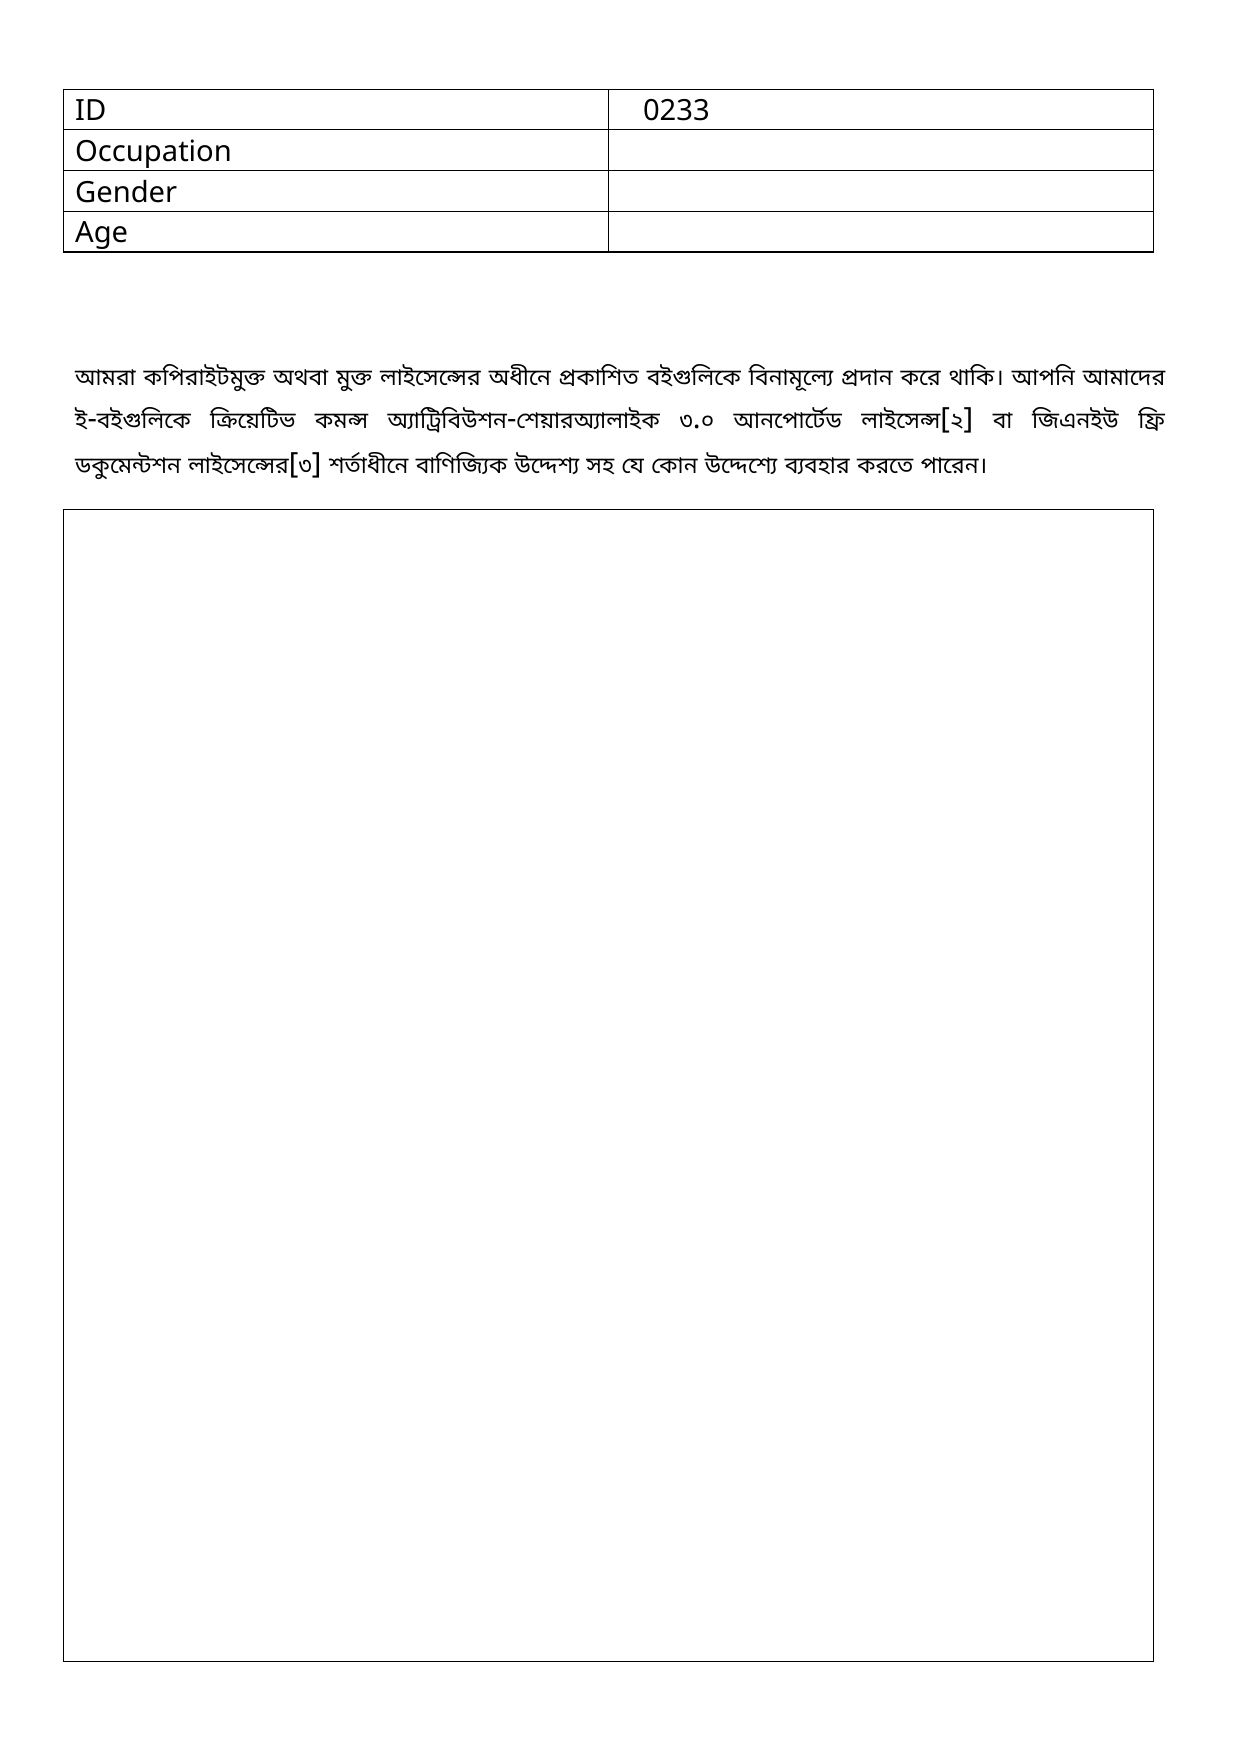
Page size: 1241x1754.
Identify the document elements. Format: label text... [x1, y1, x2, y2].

table_cell [609, 171, 1153, 211]
table_header 0233 [609, 90, 1153, 129]
table_cell Age [64, 212, 608, 251]
table_cell Gender [64, 171, 608, 211]
table_cell [609, 212, 1153, 251]
table_header ID [64, 90, 608, 129]
table_header [64, 510, 1153, 1661]
table_cell [609, 130, 1153, 170]
table_cell Occupation [64, 130, 608, 170]
text আমরা কপিরাইটমুক্ত অথবা মুক্ত লাইসেন্সের অধীনে প্রকাশিত বইগুলিকে বিনামূল্যে প্রদান করে থাকি। আপনি আমাদের ই-বইগুলিকে ক্রিয়েটিভ কমন্স অ্যাট্রিবিউশন-শেয়ারঅ্যালাইক ৩.০ আনপোর্টেড লাইসেন্স[২] বা জিএনইউ ফ্রি ডকুমেন্টশন লাইসেন্সের[৩] শর্তাধীনে বাণিজ্যিক উদ্দেশ্য সহ যে কোন উদ্দেশ্যে ব্যবহার করতে পারেন। [75, 364, 1165, 482]
